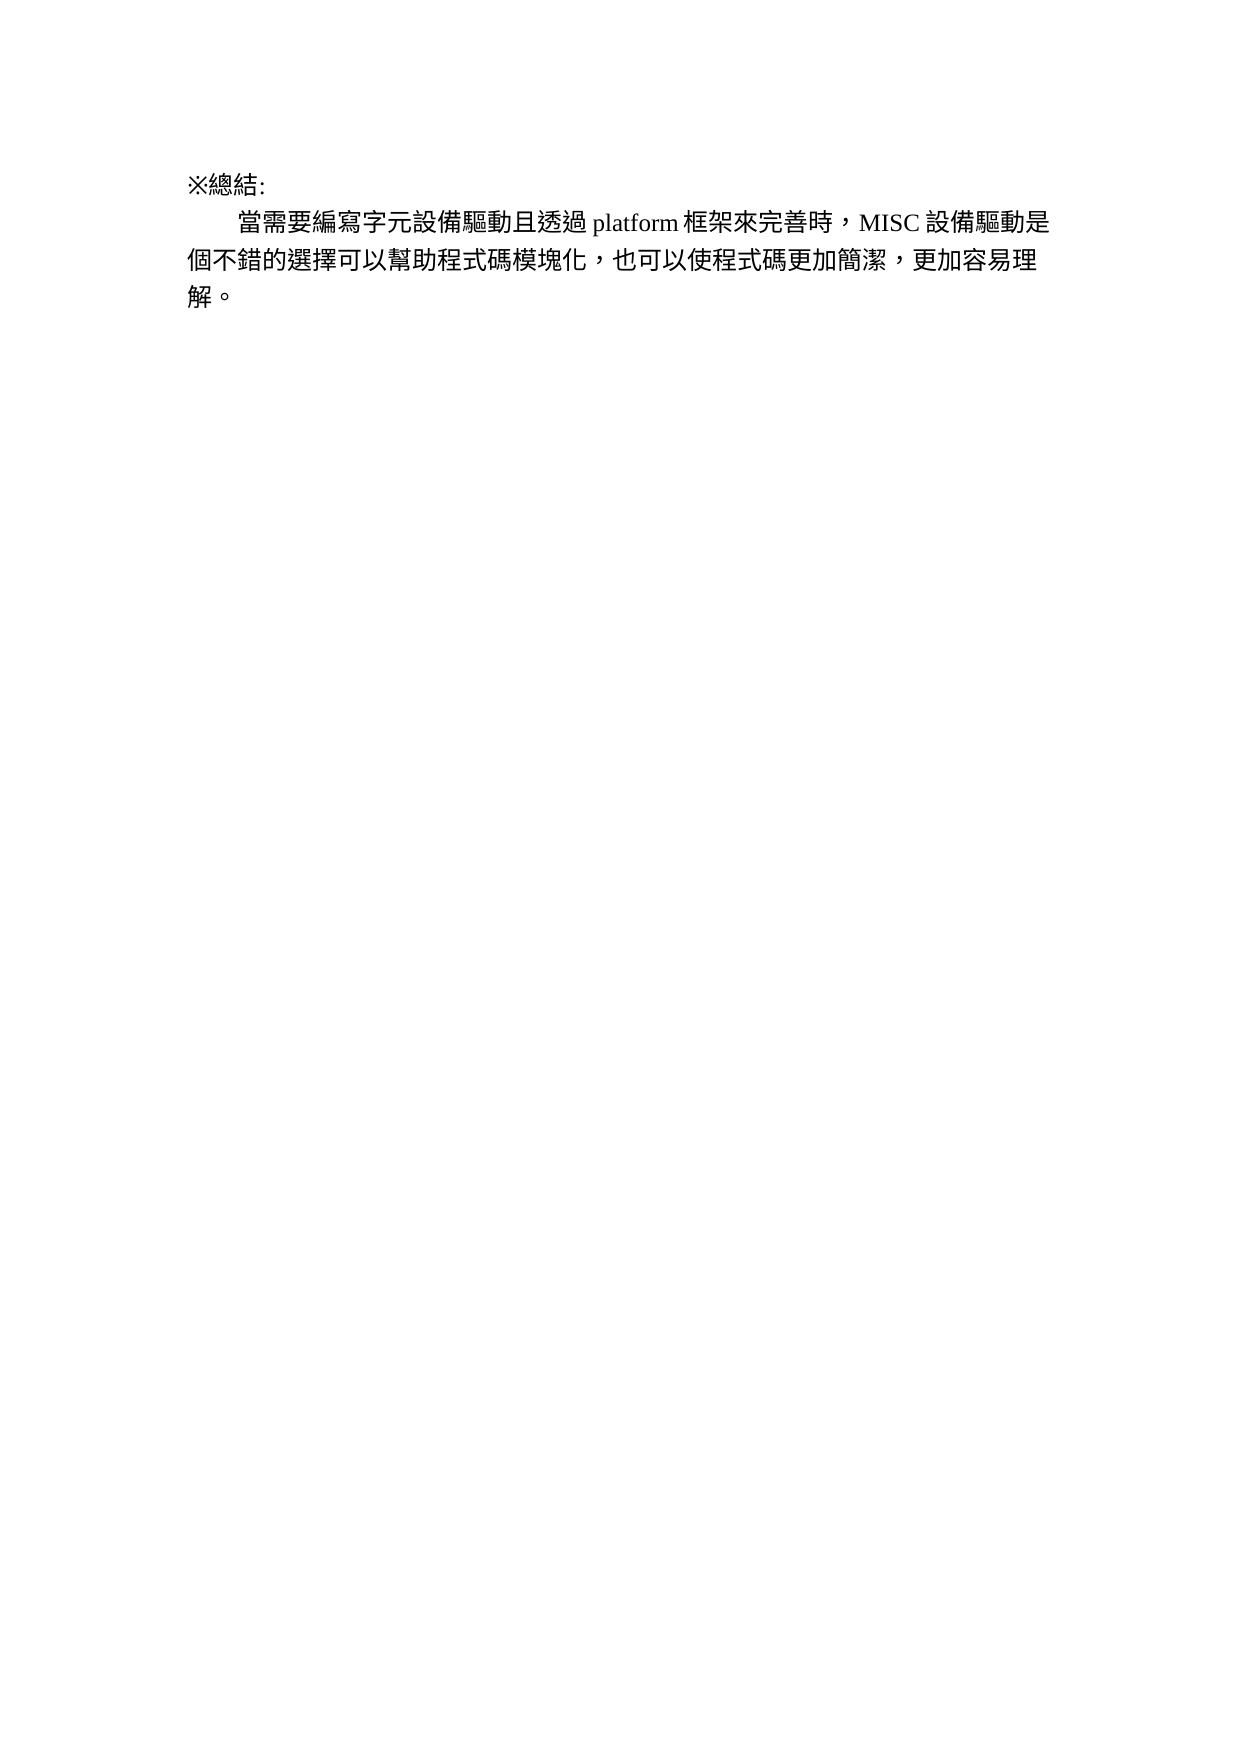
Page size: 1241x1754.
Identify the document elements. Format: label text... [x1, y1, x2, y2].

text 當需要編寫字元設備驅動且透過platform框架來完善時，MISC設備驅動是個不錯的選擇可以幫助程式碼模塊化，也可以使程式碼更加簡潔，更加容易理解。 [187, 202, 1053, 314]
text ※總結: [187, 164, 1053, 202]
